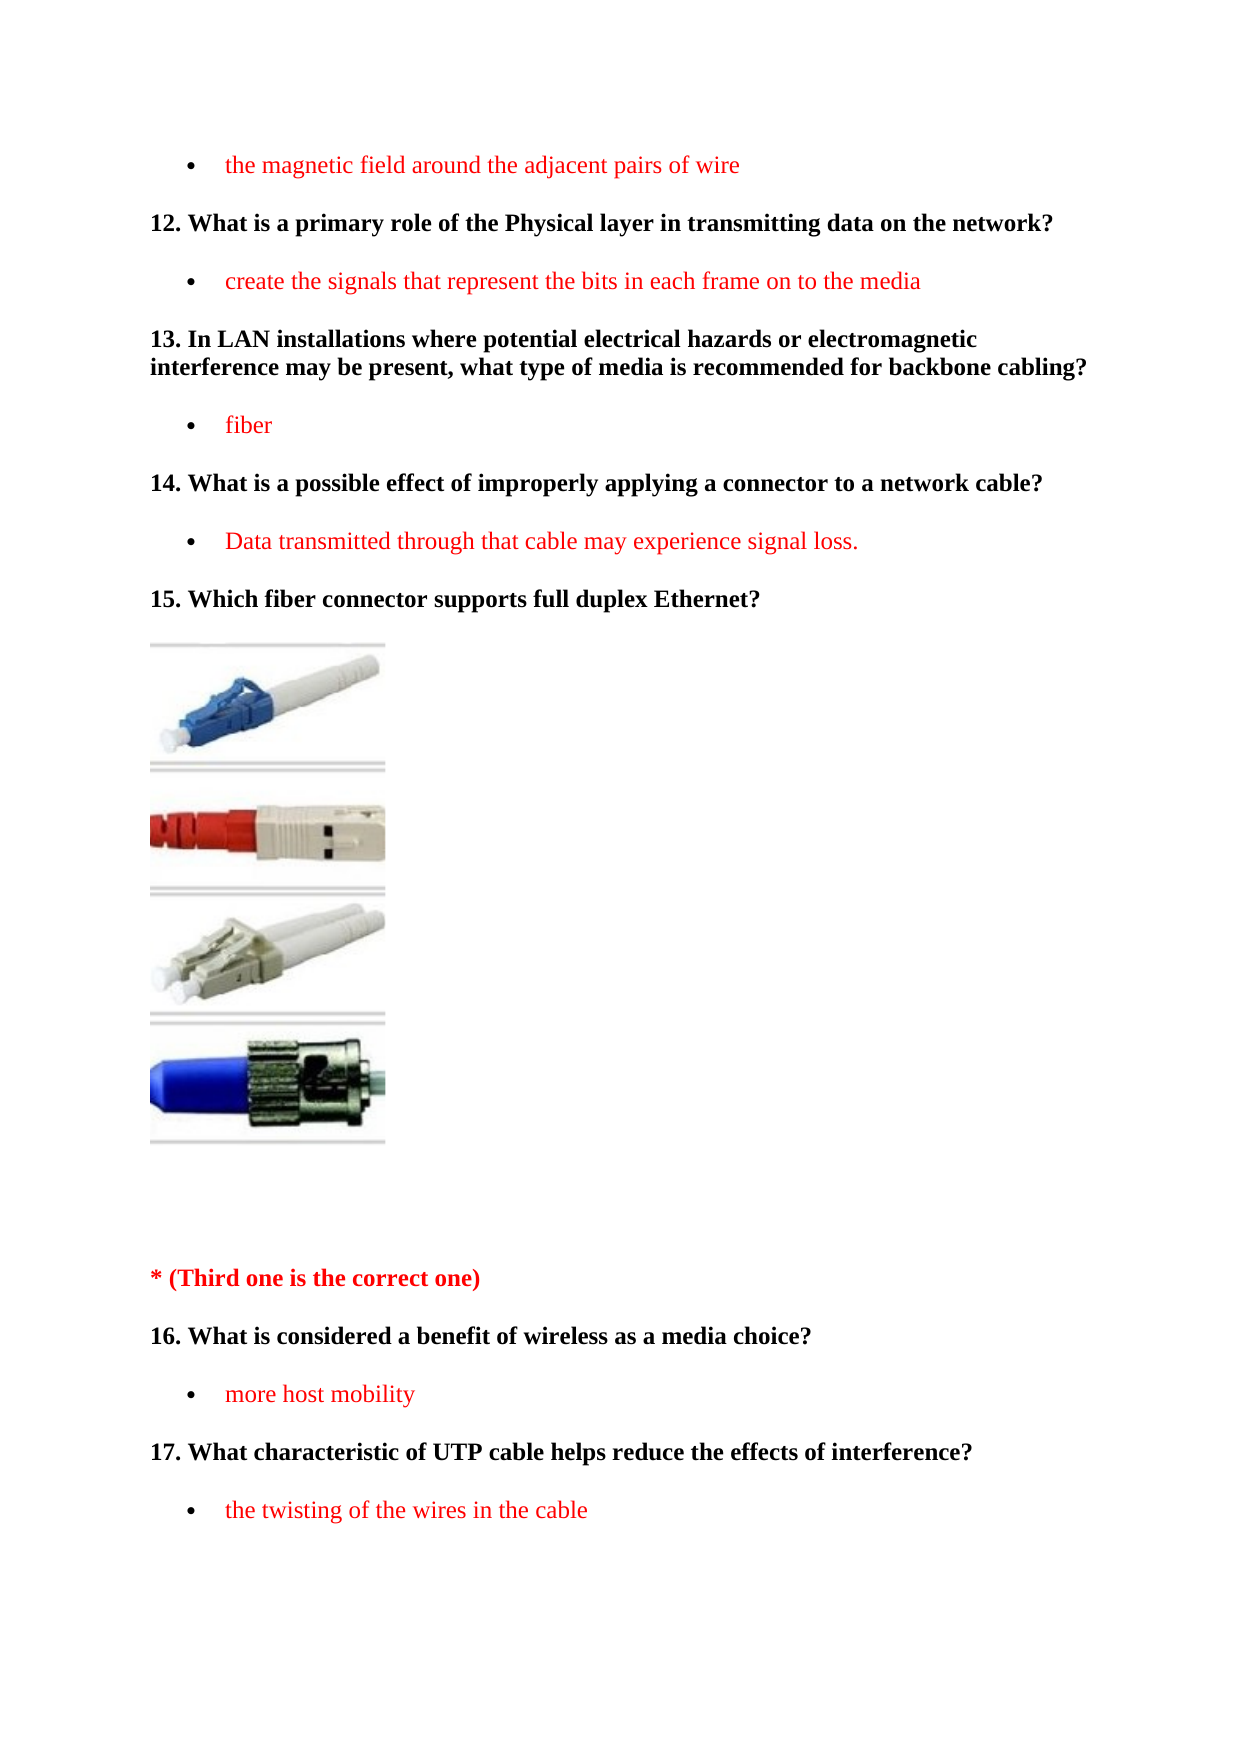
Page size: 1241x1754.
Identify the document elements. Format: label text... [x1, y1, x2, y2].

list Data transmitted through that cable may experience signal loss. [187, 526, 1090, 555]
text 16. What is considered a benefit of wireless as a media choice? [150, 1321, 1090, 1350]
list the twisting of the wires in the cable [187, 1495, 1090, 1523]
text * (Third one is the correct one) [150, 1263, 1090, 1292]
text 12. What is a primary role of the Physical layer in transmitting data on the network? [150, 208, 1090, 237]
list more host mobility [187, 1379, 1090, 1408]
text 14. What is a possible effect of improperly applying a connector to a network cable? [150, 468, 1090, 497]
text 17. What characteristic of UTP cable helps reduce the effects of interference? [150, 1437, 1090, 1466]
text 13. In LAN installations where potential electrical hazards or electromagnetic interference may be present, what type of media is recommended for backbone cabling? [150, 324, 1090, 381]
list fiber [187, 410, 1090, 439]
picture [150, 642, 386, 1149]
text 15. Which fiber connector supports full duplex Ethernet? [150, 584, 1090, 613]
list the magnetic field around the adjacent pairs of wire [187, 150, 1090, 179]
list create the signals that represent the bits in each frame on to the media [187, 266, 1090, 294]
